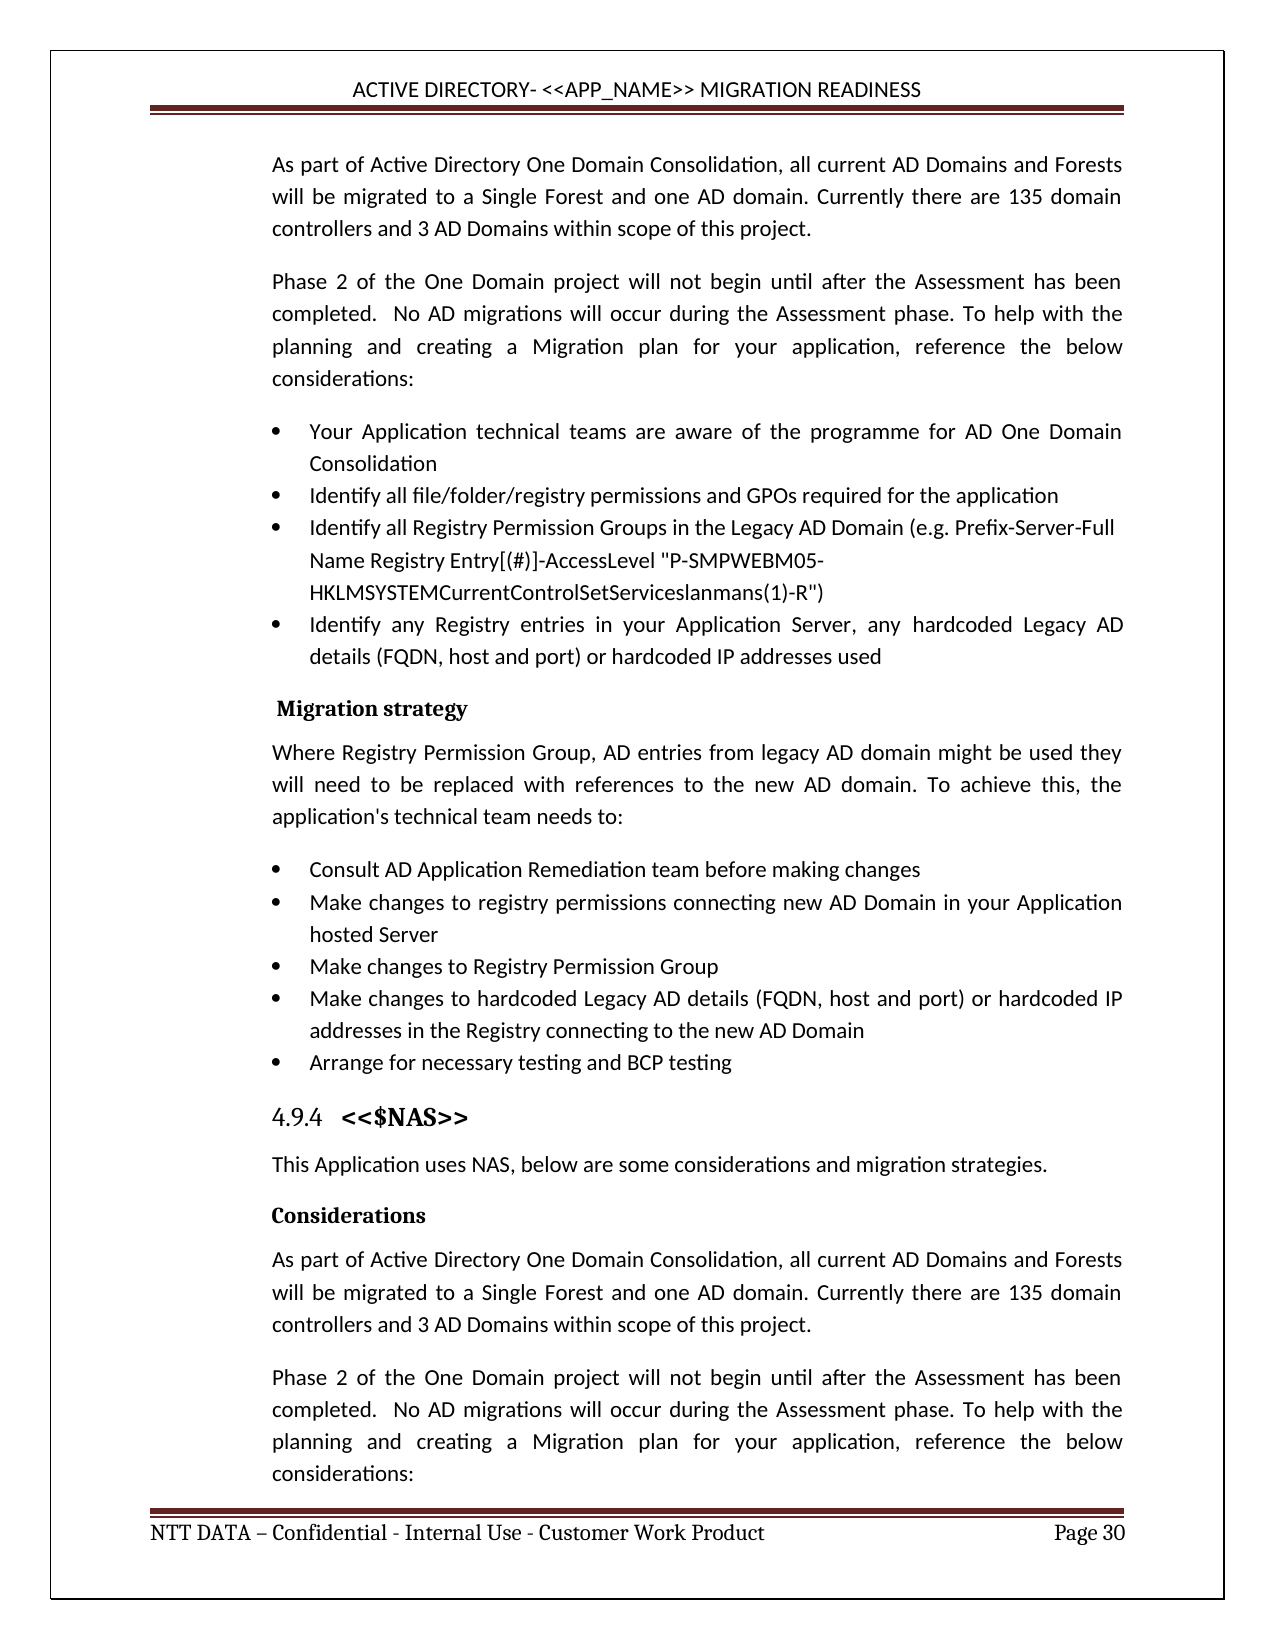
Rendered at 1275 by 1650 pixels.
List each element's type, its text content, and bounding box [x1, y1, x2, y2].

text This Application uses NAS, below are some considerations and migration strategies. [272, 1150, 1124, 1178]
list Consult AD Application Remediation team before making changes [272, 855, 1124, 883]
list Make changes to Registry Permission Group [272, 952, 1124, 980]
text Migration strategy [271, 695, 1124, 722]
list Your Application technical teams are aware of the programme for AD One Domain Consolidation [272, 417, 1124, 477]
text Where Registry Permission Group, AD entries from legacy AD domain might be used they will need to be replaced with references to the new AD domain. To achieve this, the application's technical team needs to: [272, 738, 1124, 830]
list Identify all file/folder/registry permissions and GPOs required for the application [272, 481, 1124, 509]
list Identify any Registry entries in your Application Server, any hardcoded Legacy AD details (FQDN, host and port) or hardcoded IP addresses used [272, 610, 1124, 670]
list Arrange for necessary testing and BCP testing [272, 1048, 1124, 1077]
text Considerations [271, 1203, 1124, 1229]
list Identify all Registry Permission Groups in the Legacy AD Domain (e.g. Prefix-Server-Full Name Registry Entry[(#)]-AccessLevel "P-SMPWEBM05-HKLMSYSTEMCurrentControlSetServiceslanmans(1)-R") [272, 513, 1124, 606]
subtitle <<$NAS>> [272, 1102, 1124, 1133]
list Make changes to registry permissions connecting new AD Domain in your Application hosted Server [272, 888, 1124, 948]
list Make changes to hardcoded Legacy AD details (FQDN, host and port) or hardcoded IP addresses in the Registry connecting to the new AD Domain [272, 984, 1124, 1044]
